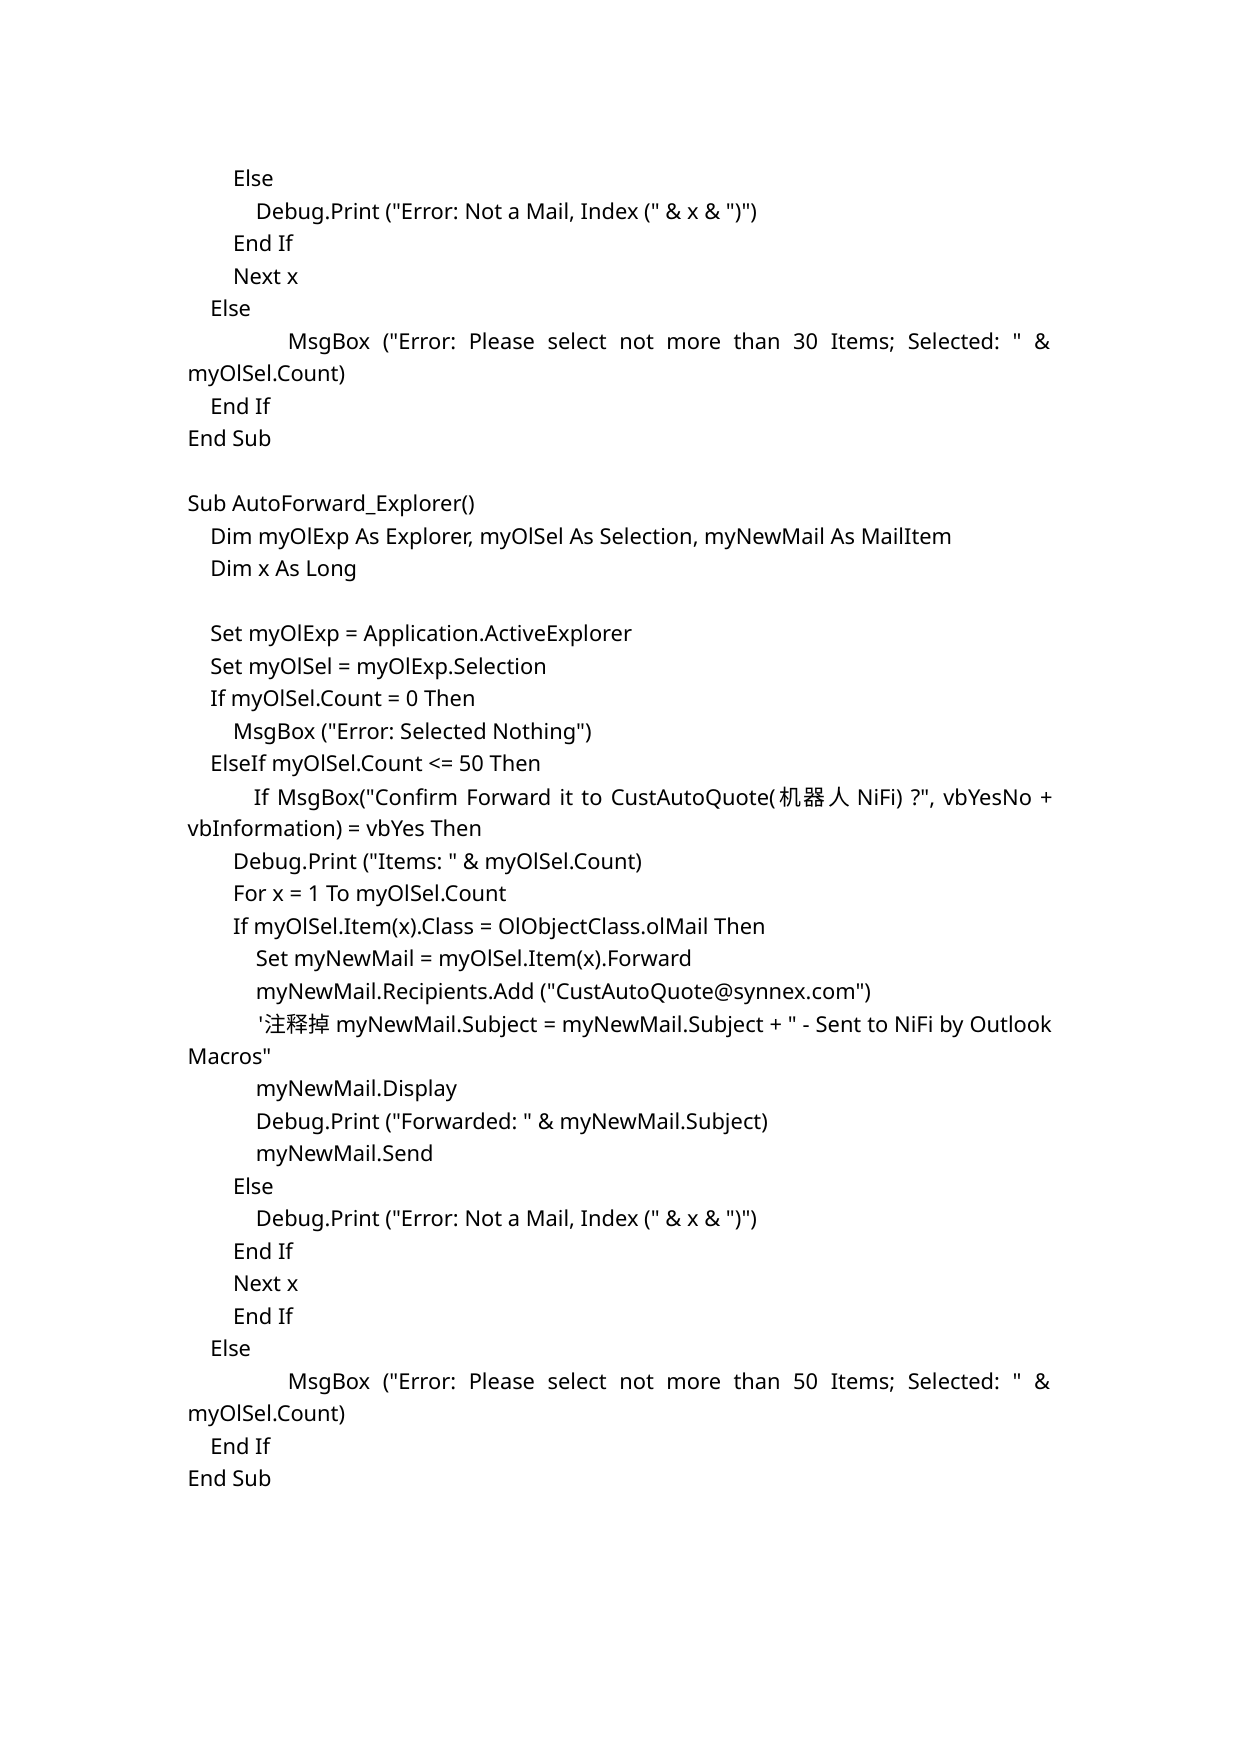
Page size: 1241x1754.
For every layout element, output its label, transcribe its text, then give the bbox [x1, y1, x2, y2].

text End If [187, 1429, 1053, 1462]
text Dim x As Long [187, 552, 1053, 584]
text Next x [187, 1267, 1053, 1299]
text myNewMail.Display [187, 1072, 1053, 1104]
text If MsgBox("Confirm Forward it to CustAutoQuote(机器人NiFi) ?", vbYesNo + vbInformation) = vbYes Then [187, 779, 1053, 844]
text For x = 1 To myOlSel.Count [187, 877, 1053, 909]
text Set myOlSel = myOlExp.Selection [187, 649, 1053, 682]
text MsgBox ("Error: Please select not more than 50 Items; Selected: " & myOlSel.Count) [187, 1364, 1053, 1429]
text '注释掉 myNewMail.Subject = myNewMail.Subject + " - Sent to NiFi by Outlook Macros" [187, 1007, 1053, 1072]
text Else [187, 162, 1053, 194]
text Debug.Print ("Items: " & myOlSel.Count) [187, 844, 1053, 877]
text End Sub [187, 1462, 1053, 1494]
text End If [187, 227, 1053, 259]
text Set myNewMail = myOlSel.Item(x).Forward [187, 942, 1053, 974]
text myNewMail.Send [187, 1137, 1053, 1169]
text End If [187, 389, 1053, 422]
text If myOlSel.Item(x).Class = OlObjectClass.olMail Then [187, 909, 1053, 942]
text End If [187, 1299, 1053, 1332]
text Dim myOlExp As Explorer, myOlSel As Selection, myNewMail As MailItem [187, 519, 1053, 552]
text End Sub [187, 422, 1053, 454]
text MsgBox ("Error: Please select not more than 30 Items; Selected: " & myOlSel.Count) [187, 324, 1053, 389]
text Debug.Print ("Error: Not a Mail, Index (" & x & ")") [187, 1202, 1053, 1234]
text Set myOlExp = Application.ActiveExplorer [187, 617, 1053, 649]
text Else [187, 1332, 1053, 1364]
text Debug.Print ("Forwarded: " & myNewMail.Subject) [187, 1104, 1053, 1137]
text If myOlSel.Count = 0 Then [187, 682, 1053, 714]
text Sub AutoForward_Explorer() [187, 487, 1053, 519]
text Else [187, 292, 1053, 324]
text End If [187, 1234, 1053, 1267]
text Debug.Print ("Error: Not a Mail, Index (" & x & ")") [187, 194, 1053, 227]
text Else [187, 1169, 1053, 1202]
text Next x [187, 259, 1053, 292]
text MsgBox ("Error: Selected Nothing") [187, 714, 1053, 747]
text ElseIf myOlSel.Count <= 50 Then [187, 747, 1053, 779]
text myNewMail.Recipients.Add ("CustAutoQuote@synnex.com") [187, 974, 1053, 1007]
